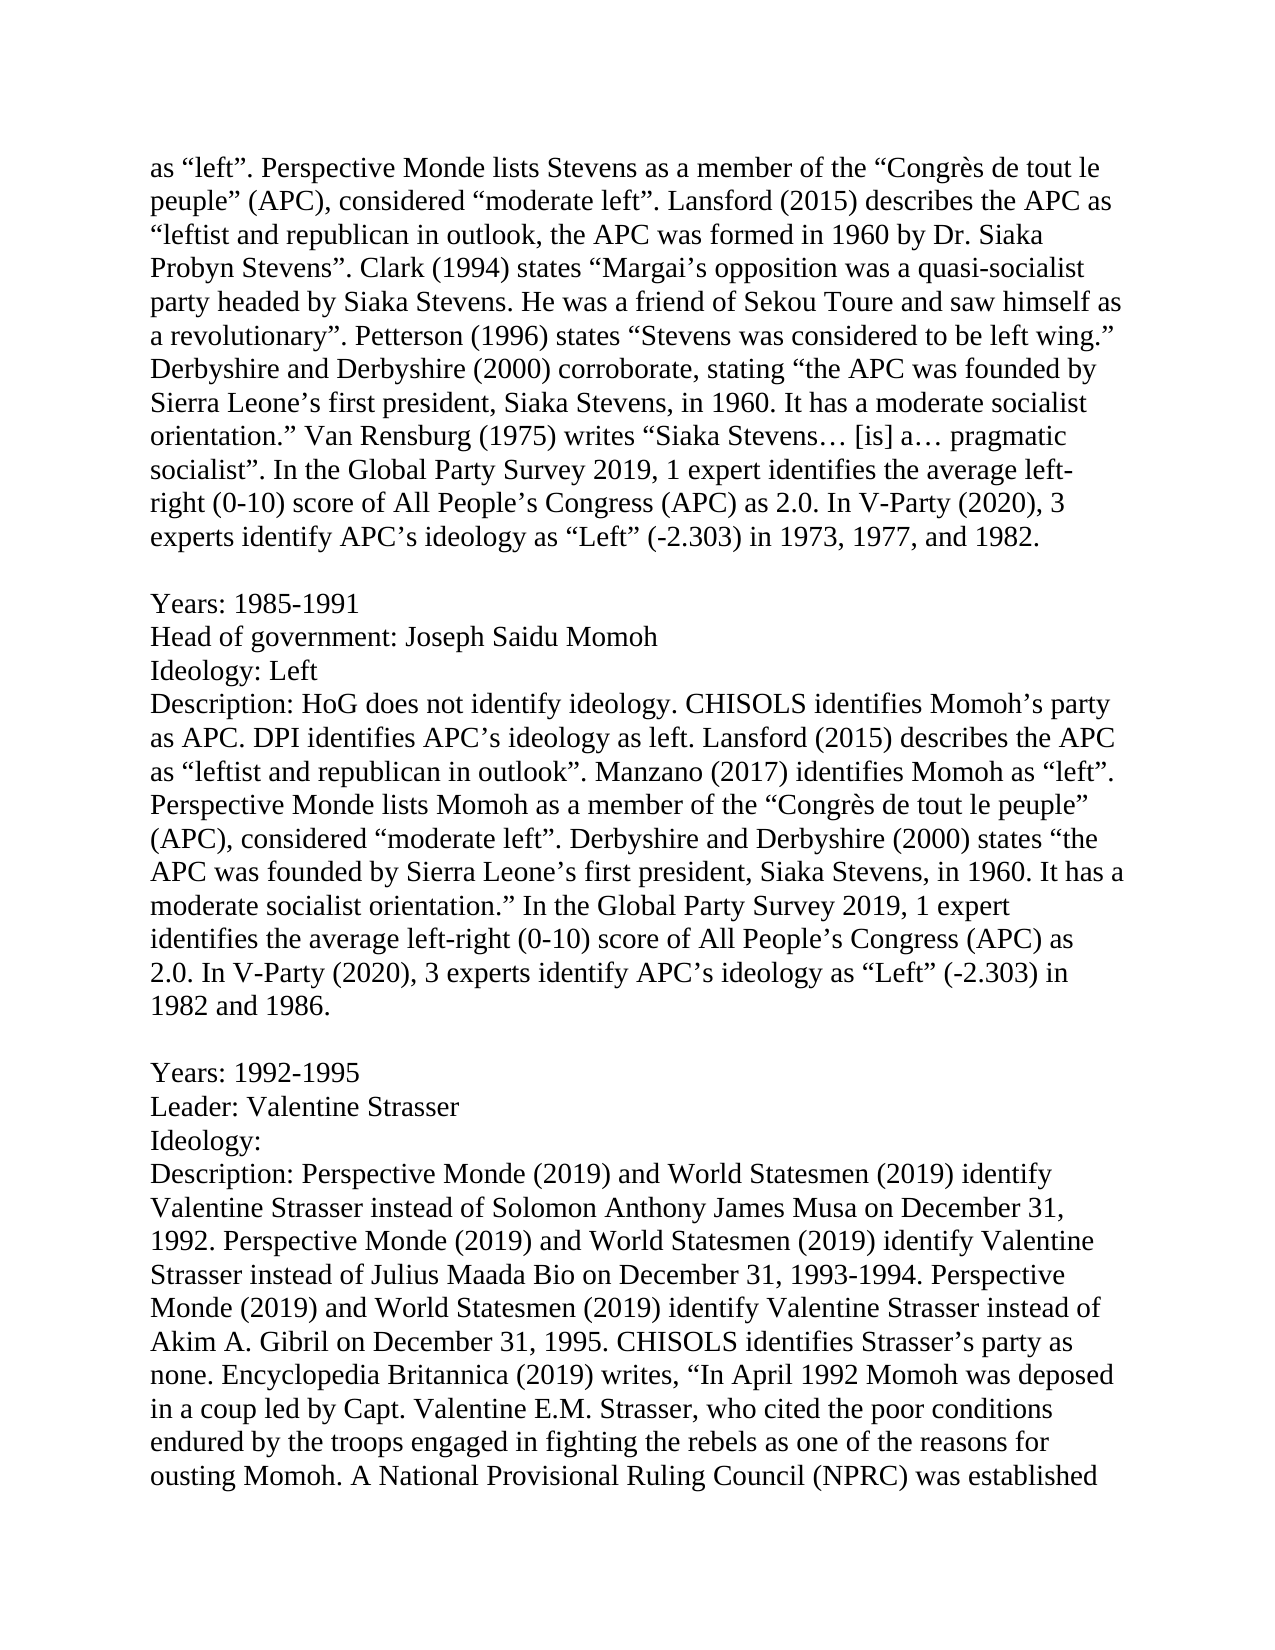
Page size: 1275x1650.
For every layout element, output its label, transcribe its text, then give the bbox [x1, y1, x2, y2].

text Leader: Valentine Strasser [150, 1089, 1125, 1123]
text Description: HoG does not identify ideology. CHISOLS identifies Momoh’s party as APC. DPI identifies APC’s ideology as left. Lansford (2015) describes the APC as “leftist and republican in outlook”. Manzano (2017) identifies Momoh as “left”. Perspective Monde lists Momoh as a member of the “Congrès de tout le peuple” (APC), considered “moderate left”. Derbyshire and Derbyshire (2000) states “the APC was founded by Sierra Leone’s first president, Siaka Stevens, in 1960. It has a moderate socialist orientation.” In the Global Party Survey 2019, 1 expert identifies the average left-right (0-10) score of All People’s Congress (APC) as 2.0. In V-Party (2020), 3 experts identify APC’s ideology as “Left” (-2.303) in 1982 and 1986. [150, 687, 1125, 1022]
text Head of government: Joseph Saidu Momoh [150, 619, 1125, 653]
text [150, 1156, 1125, 1492]
text Years: 1985-1991 [150, 586, 1125, 619]
text Ideology: [150, 1123, 1125, 1156]
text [150, 150, 1125, 552]
text Ideology: Left [150, 653, 1125, 687]
text Years: 1992-1995 [150, 1056, 1125, 1089]
